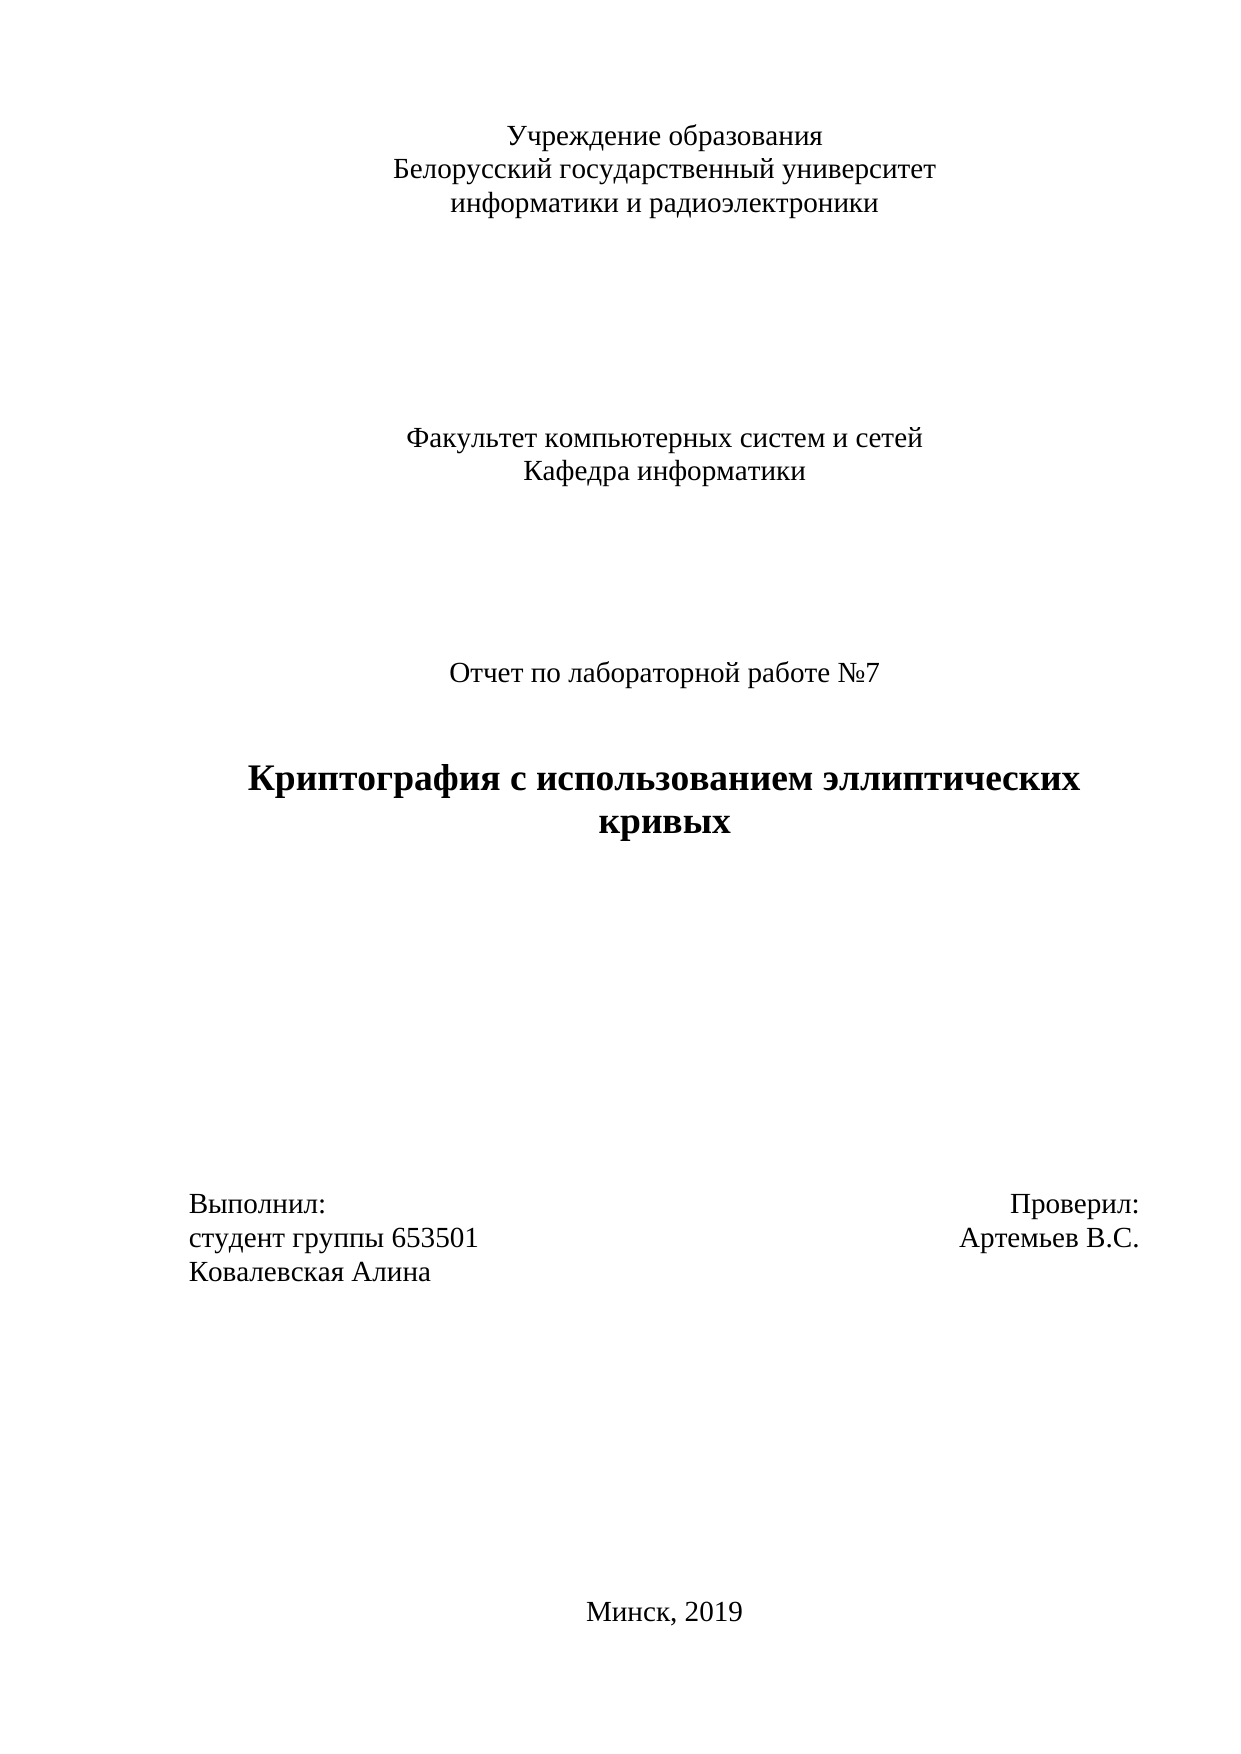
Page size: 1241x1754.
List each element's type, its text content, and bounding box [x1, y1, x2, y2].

text информатики и радиоэлектроники [177, 185, 1152, 219]
text Учреждение образования [177, 118, 1152, 152]
table_header Выполнил: студент группы 653501 Ковалевская Алина [177, 1187, 664, 1287]
text Кафедра информатики [177, 453, 1152, 487]
table_header Проверил: Артемьев В.С. [664, 1187, 1151, 1287]
text Минск, 2019 [177, 1594, 1152, 1627]
text Отчет по лабораторной работе №7 [177, 655, 1152, 688]
text Белорусский государственный университет [177, 152, 1152, 185]
text Факультет компьютерных систем и сетей [177, 420, 1152, 453]
text Криптография с использованием эллиптических кривых [177, 755, 1152, 842]
